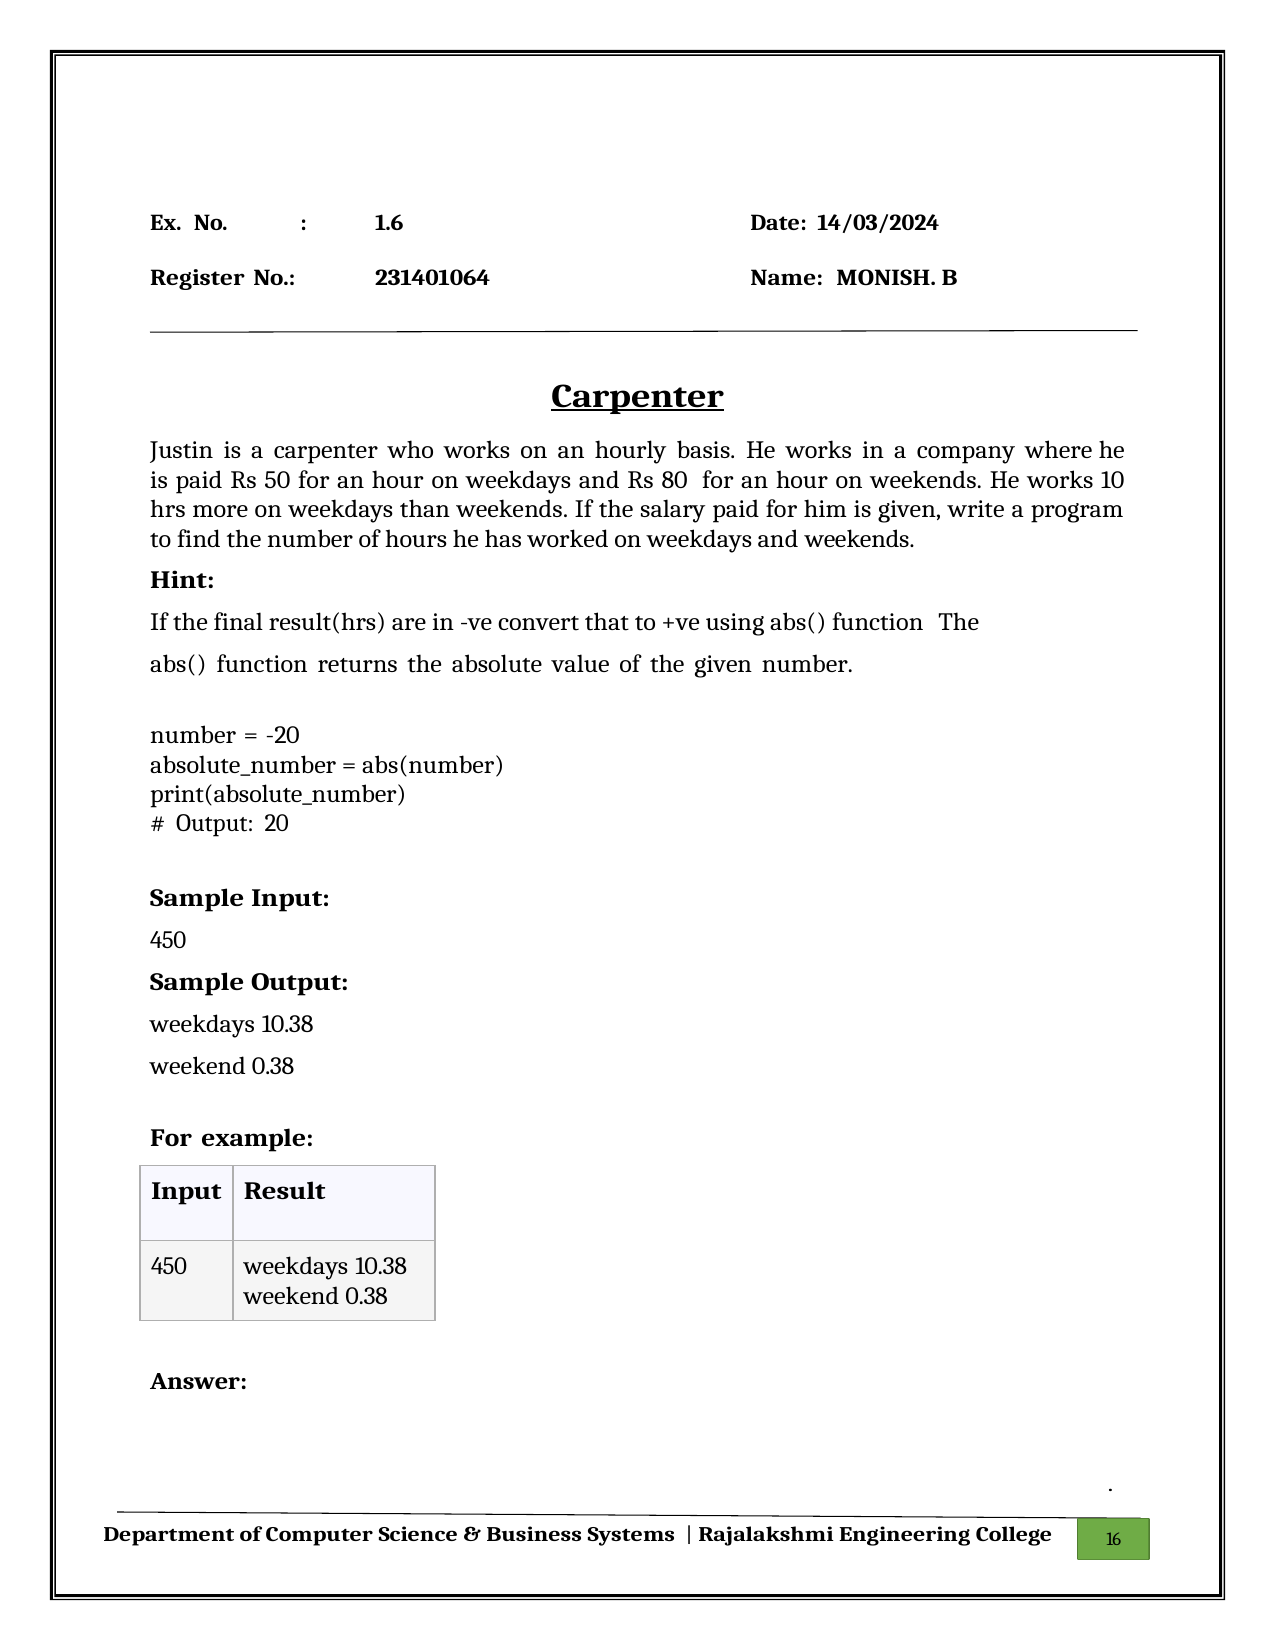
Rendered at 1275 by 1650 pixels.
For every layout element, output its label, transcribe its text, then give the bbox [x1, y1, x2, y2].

text weekend 0.38 [150, 1052, 1137, 1081]
subtitle For example: [150, 1123, 1137, 1152]
text Justin is a carpenter who works on an hourly basis. He works in a company where he is paid Rs 50 for an hour on weekdays and Rs 80 for an hour on weekends. He works 10 hrs more on weekdays than weekends. If the salary paid for him is given, write a program to find the number of hours he has worked on weekdays and weekends. [150, 436, 1125, 553]
text number = -20 [150, 721, 1137, 750]
table_header Result [234, 1166, 434, 1240]
subtitle Sample Output: [150, 968, 1137, 997]
table_cell weekdays 10.38 weekend 0.38 [234, 1241, 434, 1320]
text weekdays 10.38 [150, 1010, 1137, 1039]
text 450 [150, 926, 1137, 955]
text # Output: 20 [150, 809, 1137, 837]
text absolute_number = abs(number) print(absolute_number) [150, 751, 539, 808]
subtitle Hint: [150, 566, 1137, 595]
subtitle Sample Input: [150, 884, 1137, 913]
subtitle Carpenter [137, 377, 1137, 415]
text Ex. No. : 1.6 Date: 14/03/2024 [150, 210, 1137, 236]
text Register No.: 231401064 Name: MONISH. B [150, 265, 1137, 292]
table_header Input [141, 1166, 232, 1240]
table_cell 450 [141, 1241, 232, 1320]
text If the final result(hrs) are in -ve convert that to +ve using abs() function The abs() function returns the absolute value of the given number. [150, 608, 991, 678]
text Answer: [150, 1368, 1137, 1396]
